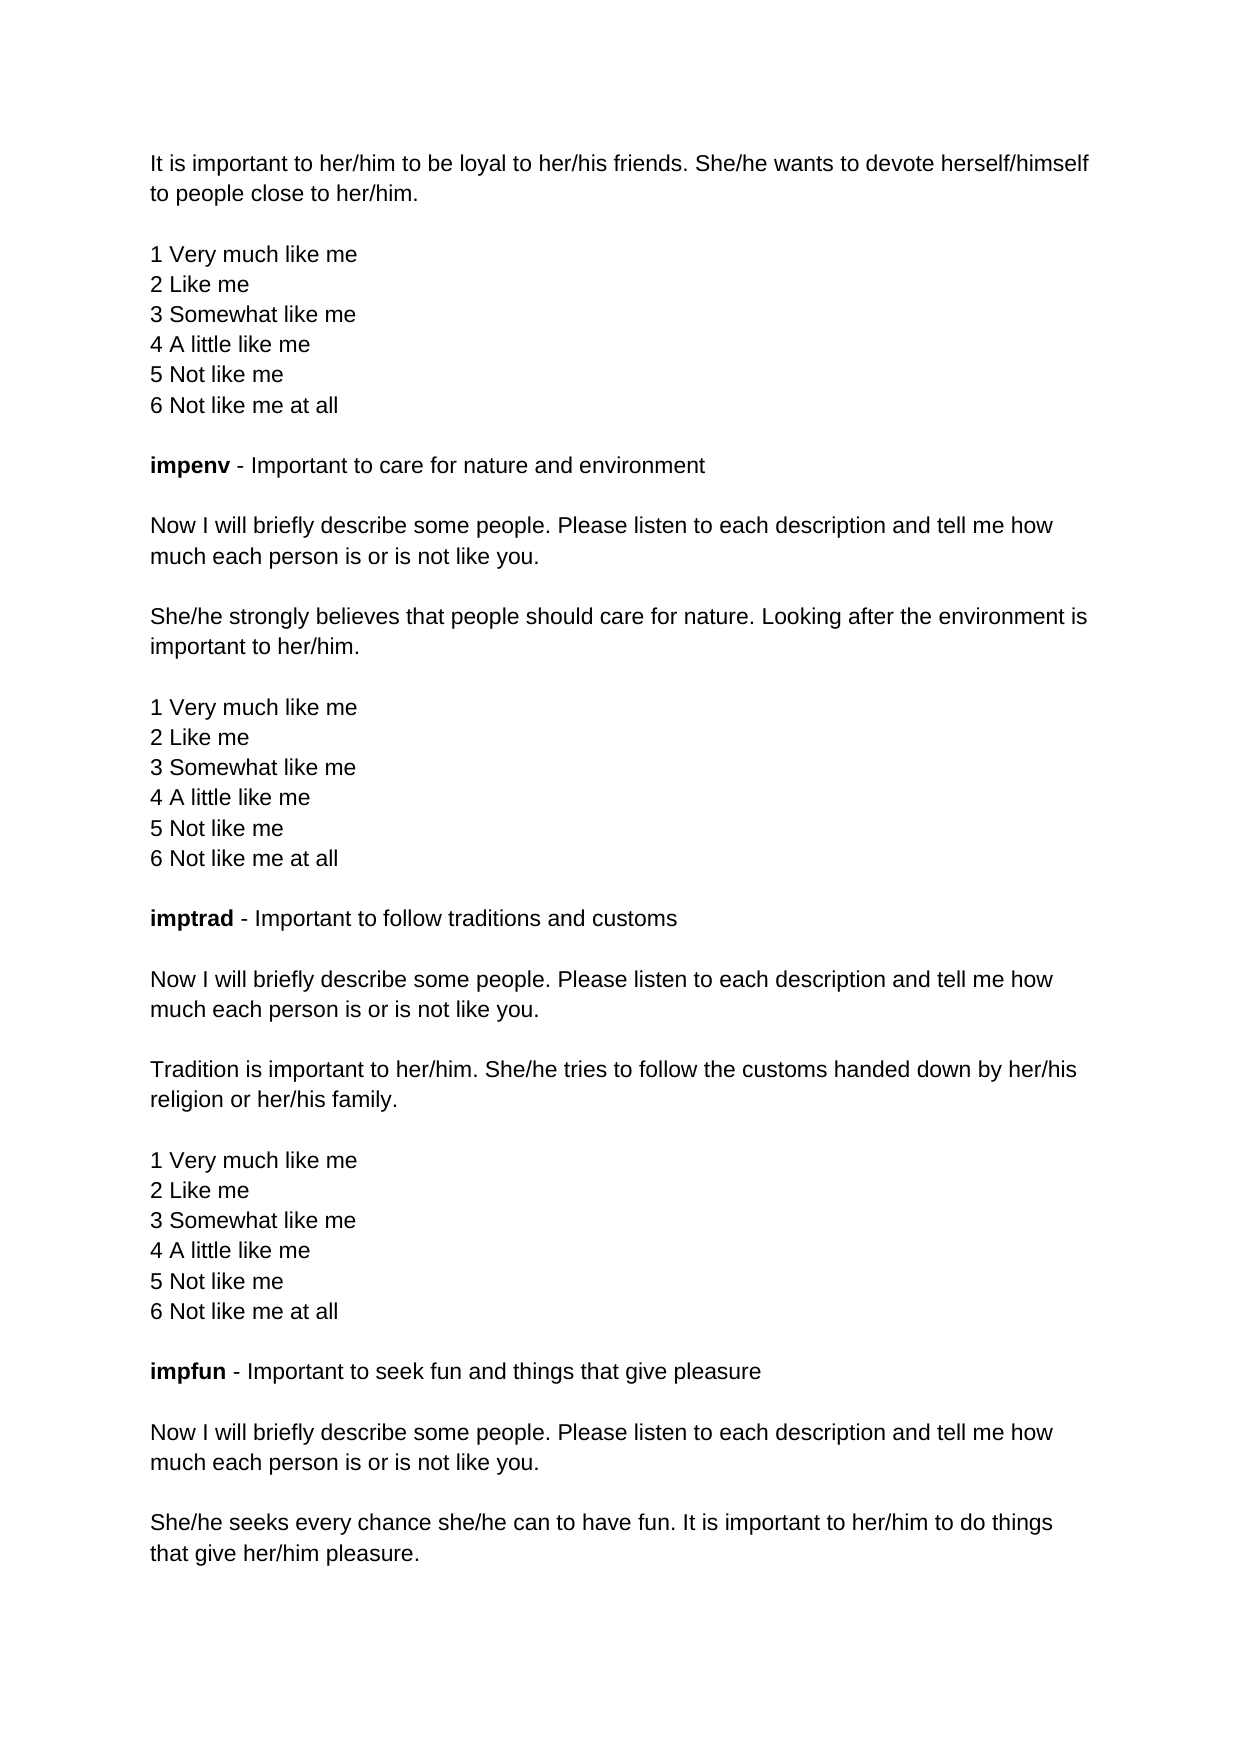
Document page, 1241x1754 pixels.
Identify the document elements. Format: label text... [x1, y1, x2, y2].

text Now I will briefly describe some people. Please listen to each description and tell me how much each person is or is not like you. [150, 512, 1090, 569]
text imptrad - Important to follow traditions and customs [150, 905, 1090, 932]
text impenv - Important to care for nature and environment [150, 452, 1090, 478]
text 6 Not like me at all [150, 845, 1090, 871]
text 5 Not like me [150, 361, 1090, 388]
text 5 Not like me [150, 814, 1090, 841]
text 2 Like me [150, 271, 1090, 297]
text She/he seeks every chance she/he can to have fun. It is important to her/him to do things that give her/him pleasure. [150, 1509, 1090, 1566]
text 4 A little like me [150, 784, 1090, 811]
text 6 Not like me at all [150, 392, 1090, 418]
text Tradition is important to her/him. She/he tries to follow the customs handed down by her/his religion or her/his family. [150, 1056, 1090, 1113]
text Now I will briefly describe some people. Please listen to each description and tell me how much each person is or is not like you. [150, 966, 1090, 1022]
text 1 Very much like me [150, 241, 1090, 267]
text 4 A little like me [150, 331, 1090, 358]
text It is important to her/him to be loyal to her/his friends. She/he wants to devote herself/himself to people close to her/him. [150, 150, 1090, 207]
text impfun - Important to seek fun and things that give pleasure [150, 1358, 1090, 1385]
text 3 Somewhat like me [150, 301, 1090, 327]
text 5 Not like me [150, 1268, 1090, 1294]
text 2 Like me [150, 1177, 1090, 1203]
text 3 Somewhat like me [150, 754, 1090, 781]
text 1 Very much like me [150, 694, 1090, 720]
text 2 Like me [150, 724, 1090, 750]
text 6 Not like me at all [150, 1298, 1090, 1324]
text Now I will briefly describe some people. Please listen to each description and tell me how much each person is or is not like you. [150, 1419, 1090, 1475]
text 3 Somewhat like me [150, 1207, 1090, 1234]
text She/he strongly believes that people should care for nature. Looking after the environment is important to her/him. [150, 603, 1090, 660]
text 4 A little like me [150, 1237, 1090, 1264]
text 1 Very much like me [150, 1147, 1090, 1173]
